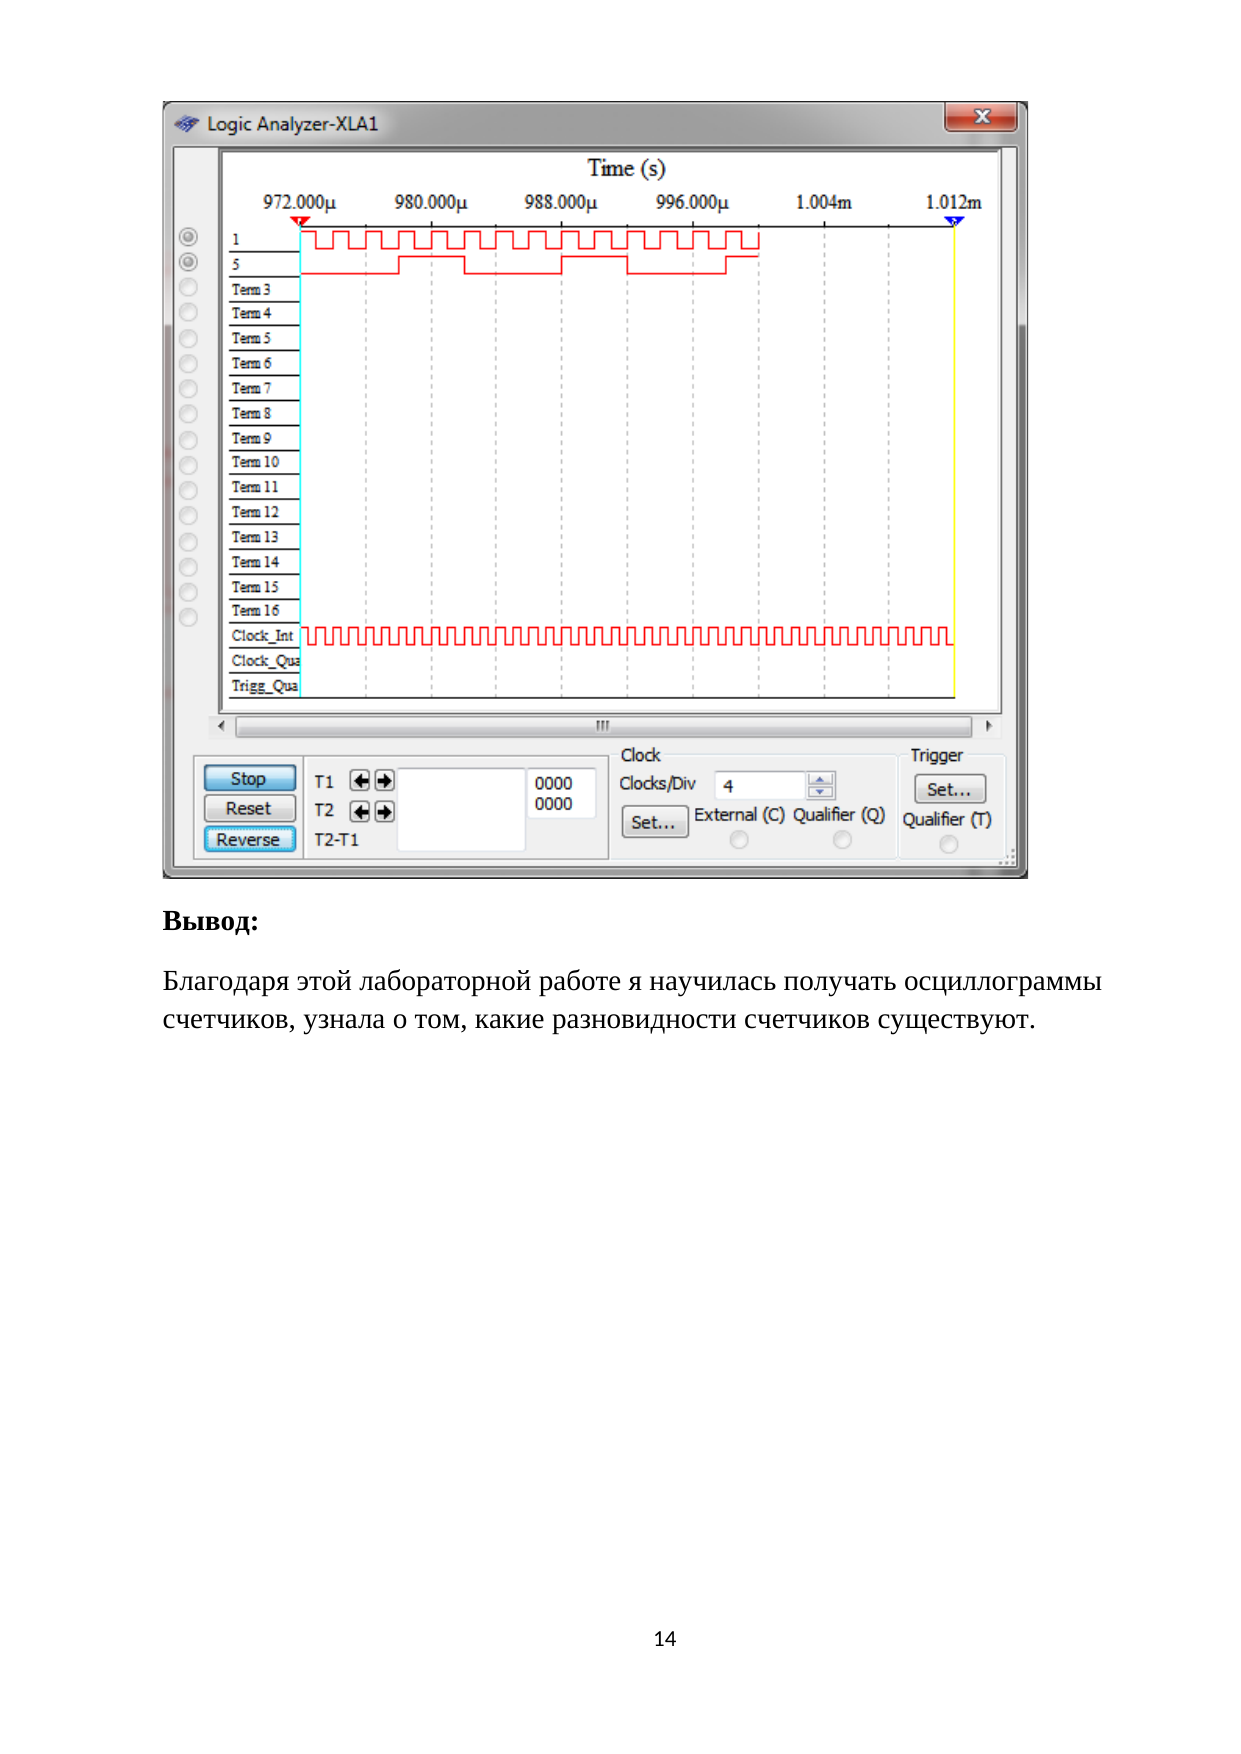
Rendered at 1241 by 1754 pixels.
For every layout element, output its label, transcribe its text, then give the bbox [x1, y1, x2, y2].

picture [162, 101, 1029, 879]
text Вывод: [162, 903, 1167, 937]
text Благодаря этой лабораторной работе я научилась получать осциллограммы счетчиков, узнала о том, какие разновидности счетчиков существуют. [162, 963, 1167, 1035]
